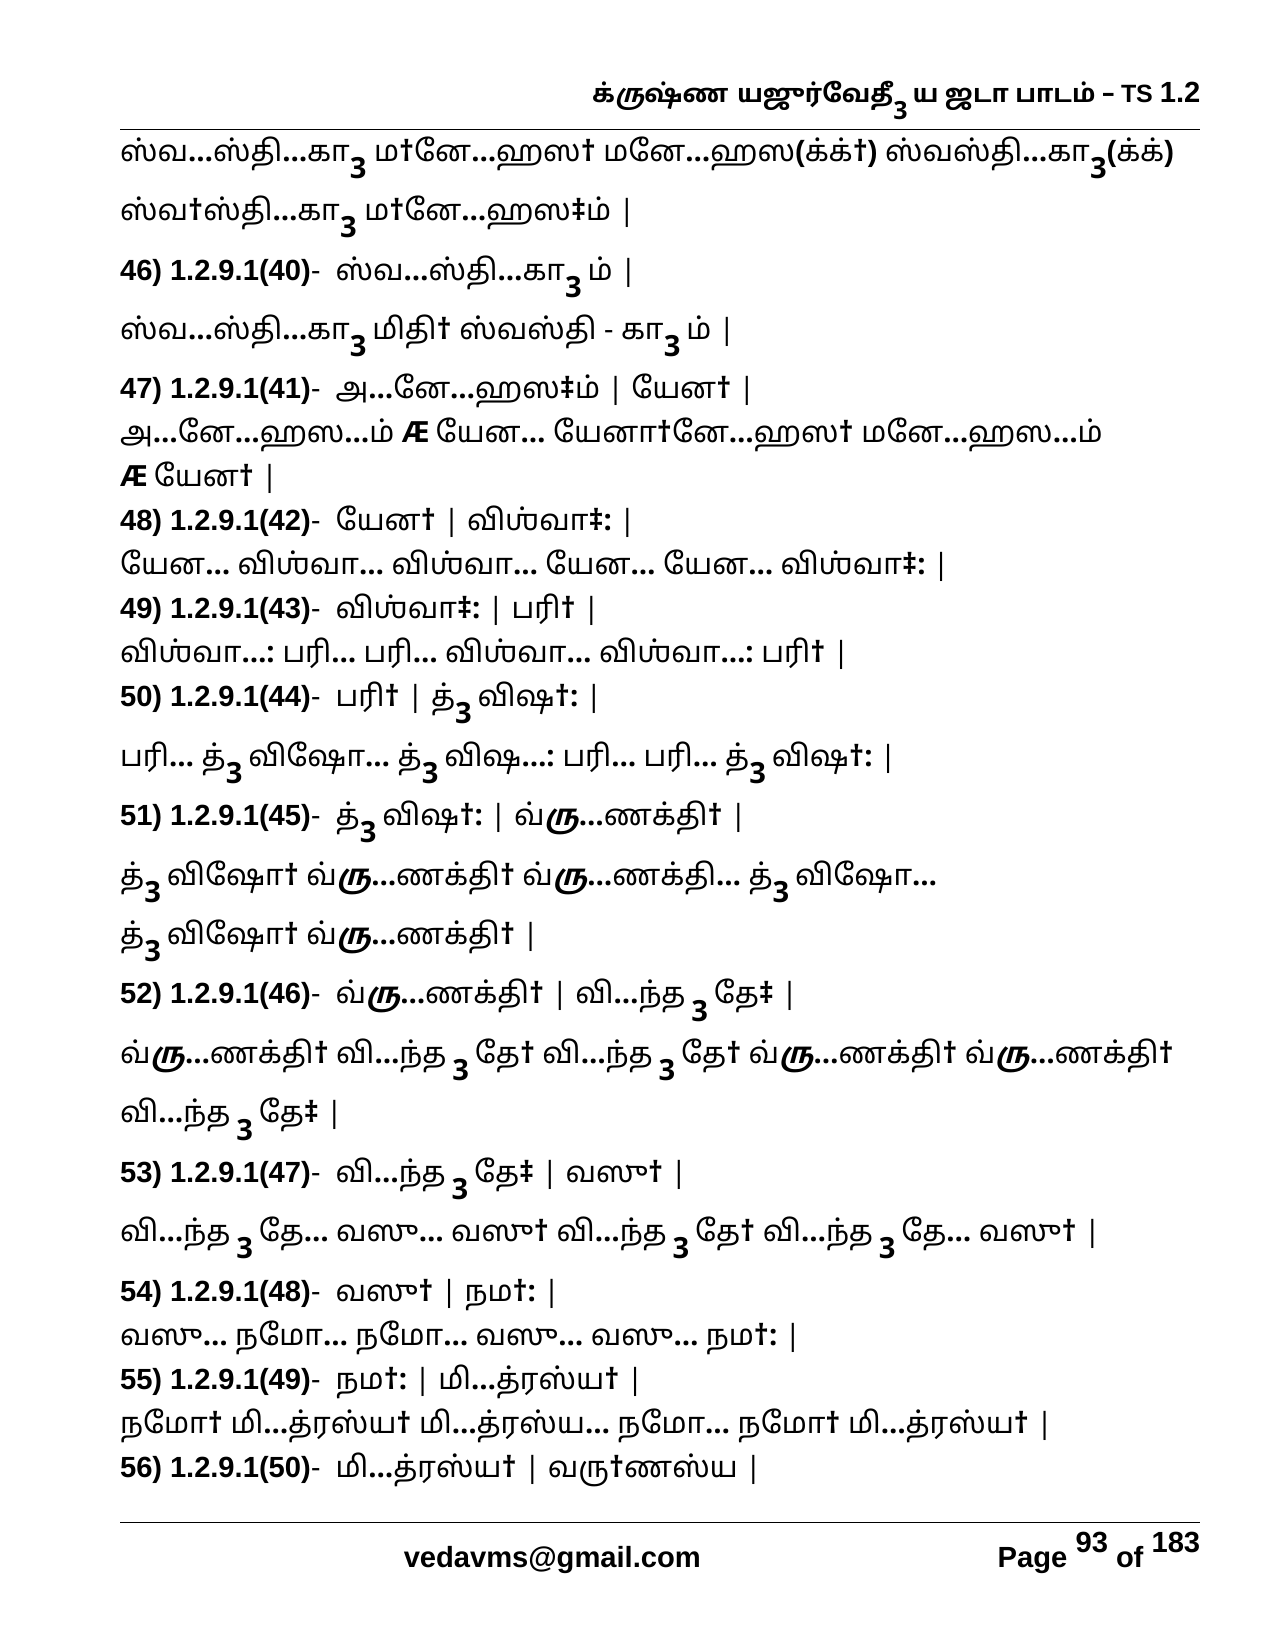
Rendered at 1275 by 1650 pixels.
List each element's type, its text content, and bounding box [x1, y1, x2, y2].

text 46) 1.2.9.1(40)- ஸ்வ…ஸ்தி…கா3ம் | [120, 249, 1200, 305]
text 54) 1.2.9.1(48)- வஸு† | நம†: | [120, 1270, 1200, 1312]
text த்3விஷோ† வ்ரு…ணக்தி† வ்ரு…ணக்தி… த்3விஷோ… த்3விஷோ† வ்ரு…ணக்தி† | [120, 854, 1200, 970]
text அ…னே…ஹஸ…ம் Æயேன… யேனா†னே…ஹஸ† மனே…ஹஸ…ம் Æயேன† | [120, 412, 1200, 497]
text 51) 1.2.9.1(45)- த்3விஷ†: | வ்ரு…ணக்தி† | [120, 794, 1200, 851]
text நமோ† மி…த்ரஸ்ய† மி…த்ரஸ்ய… நமோ… நமோ† மி…த்ரஸ்ய† | [120, 1402, 1200, 1444]
text வஸு… நமோ… நமோ… வஸு… வஸு… நம†: | [120, 1314, 1200, 1356]
text 53) 1.2.9.1(47)- வி…ந்த3தே‡ | வஸு† | [120, 1151, 1200, 1208]
text 56) 1.2.9.1(50)- மி…த்ரஸ்ய† | வரு†ணஸ்ய | [120, 1446, 1200, 1488]
text வ்ரு…ணக்தி† வி…ந்த3தே† வி…ந்த3தே† வ்ரு…ணக்தி† வ்ரு…ணக்தி† வி…ந்த3தே‡ | [120, 1032, 1200, 1148]
text பரி… த்3விஷோ… த்3விஷ…: பரி… பரி… த்3விஷ†: | [120, 735, 1200, 791]
text 49) 1.2.9.1(43)- விஶ்வா‡: | பரி† | [120, 587, 1200, 629]
text 52) 1.2.9.1(46)- வ்ரு…ணக்தி† | வி…ந்த3தே‡ | [120, 973, 1200, 1029]
text ஸ்வ…ஸ்தி…கா3மிதி† ஸ்வஸ்தி - கா3ம் | [120, 308, 1200, 365]
text 55) 1.2.9.1(49)- நம†: | மி…த்ரஸ்ய† | [120, 1358, 1200, 1400]
text விஶ்வா…: பரி… பரி… விஶ்வா… விஶ்வா…: பரி† | [120, 631, 1200, 673]
text 48) 1.2.9.1(42)- யேன† | விஶ்வா‡: | [120, 499, 1200, 541]
text வி…ந்த3தே… வஸு… வஸு† வி…ந்த3தே† வி…ந்த3தே… வஸு† | [120, 1211, 1200, 1267]
text 47) 1.2.9.1(41)- அ…னே…ஹஸ‡ம் | யேன† | [120, 368, 1200, 409]
text யேன… விஶ்வா… விஶ்வா… யேன… யேன… விஶ்வா‡: | [120, 543, 1200, 585]
text 50) 1.2.9.1(44)- பரி† | த்3விஷ†: | [120, 675, 1200, 732]
text ஸ்வ…ஸ்தி…கா3 ம†னே…ஹஸ† மனே…ஹஸ(க்க்†) ஸ்வஸ்தி…கா3(க்க்) ஸ்வ†ஸ்தி…கா3 ம†னே…ஹஸ‡ம் | [120, 130, 1200, 246]
